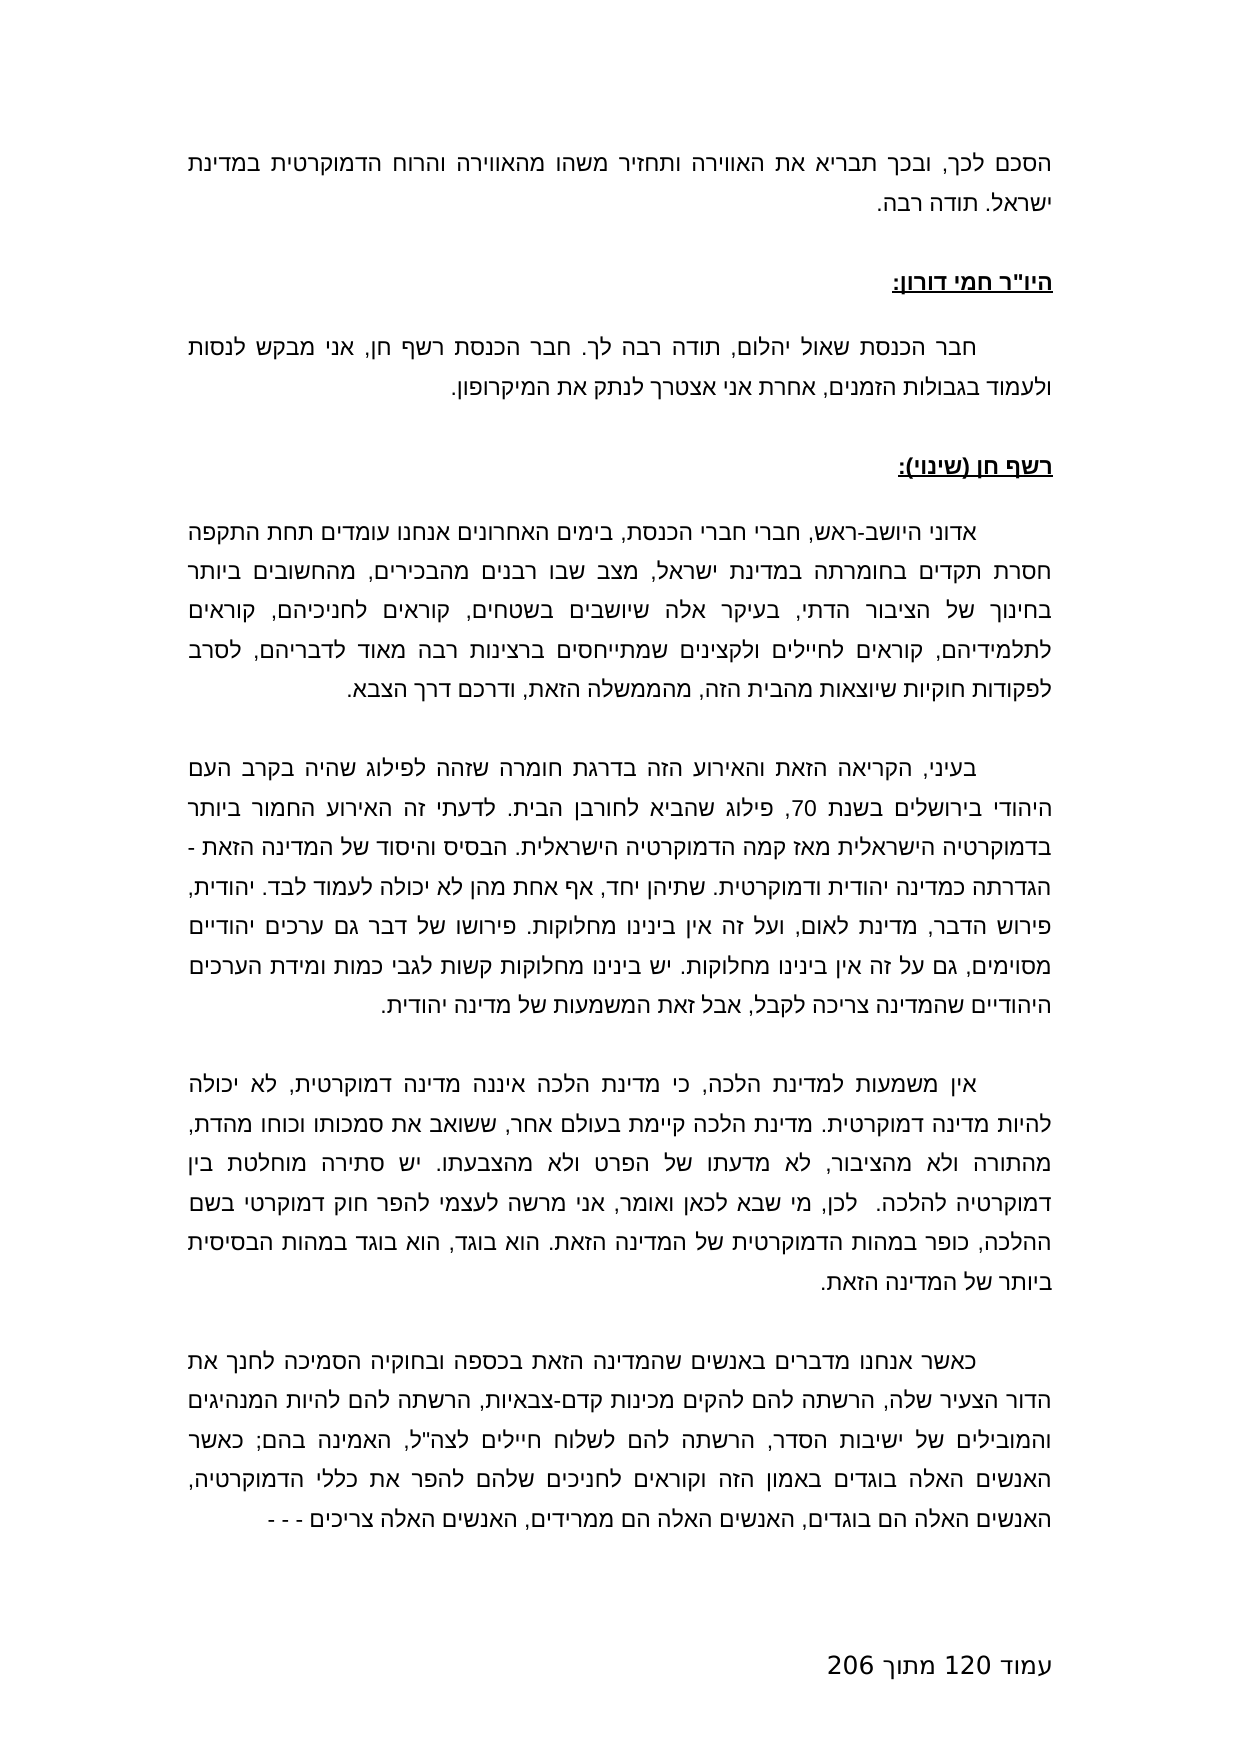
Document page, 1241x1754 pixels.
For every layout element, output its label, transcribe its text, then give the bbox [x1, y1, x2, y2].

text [187, 150, 1053, 216]
text בעיני, הקריאה הזאת והאירוע הזה בדרגת חומרה שזהה לפילוג שהיה בקרב העם היהודי בירושלים בשנת 70, פילוג שהביא לחורבן הבית. לדעתי זה האירוע החמור ביותר בדמוקרטיה הישראלית מאז קמה הדמוקרטיה הישראלית. הבסיס והיסוד של המדינה הזאת - הגדרתה כמדינה יהודית ודמוקרטית. שתיהן יחד, אף אחת מהן לא יכולה לעמוד לבד. יהודית, פירוש הדבר, מדינת לאום, ועל זה אין בינינו מחלוקות. פירושו של דבר גם ערכים יהודיים מסוימים, גם על זה אין בינינו מחלוקות. יש בינינו מחלוקות קשות לגבי כמות ומידת הערכים היהודיים שהמדינה צריכה לקבל, אבל זאת המשמעות של מדינה יהודית. [187, 755, 1053, 1019]
text רשף חן (שינוי): [187, 453, 1053, 479]
text אין משמעות למדינת הלכה, כי מדינת הלכה איננה מדינה דמוקרטית, לא יכולה להיות מדינה דמוקרטית. מדינת הלכה קיימת בעולם אחר, ששואב את סמכותו וכוחו מהדת, מהתורה ולא מהציבור, לא מדעתו של הפרט ולא מהצבעתו. יש סתירה מוחלטת בין דמוקרטיה להלכה. לכן, מי שבא לכאן ואומר, אני מרשה לעצמי להפר חוק דמוקרטי בשם ההלכה, כופר במהות הדמוקרטית של המדינה הזאת. הוא בוגד, הוא בוגד במהות הבסיסית ביותר של המדינה הזאת. [187, 1071, 1053, 1295]
text חבר הכנסת שאול יהלום, תודה רבה לך. חבר הכנסת רשף חן, אני מבקש לנסות ולעמוד בגבולות הזמנים, אחרת אני אצטרך לנתק את המיקרופון. [187, 334, 1053, 400]
text כאשר אנחנו מדברים באנשים שהמדינה הזאת בכספה ובחוקיה הסמיכה לחנך את הדור הצעיר שלה, הרשתה להם להקים מכינות קדם-צבאיות, הרשתה להם להיות המנהיגים והמובילים של ישיבות הסדר, הרשתה להם לשלוח חיילים לצה"ל, האמינה בהם; כאשר האנשים האלה בוגדים באמון הזה וקוראים לחניכים שלהם להפר את כללי הדמוקרטיה, האנשים האלה הם בוגדים, האנשים האלה הם ממרידים, האנשים האלה צריכים - - - [187, 1348, 1053, 1532]
text אדוני היושב-ראש, חברי חברי הכנסת, בימים האחרונים אנחנו עומדים תחת התקפה חסרת תקדים בחומרתה במדינת ישראל, מצב שבו רבנים מהבכירים, מהחשובים ביותר בחינוך של הציבור הדתי, בעיקר אלה שיושבים בשטחים, קוראים לחניכיהם, קוראים לתלמידיהם, קוראים לחיילים ולקצינים שמתייחסים ברצינות רבה מאוד לדבריהם, לסרב לפקודות חוקיות שיוצאות מהבית הזה, מהממשלה הזאת, ודרכם דרך הצבא. [187, 518, 1053, 703]
text היו"ר חמי דורון: [187, 268, 1053, 295]
